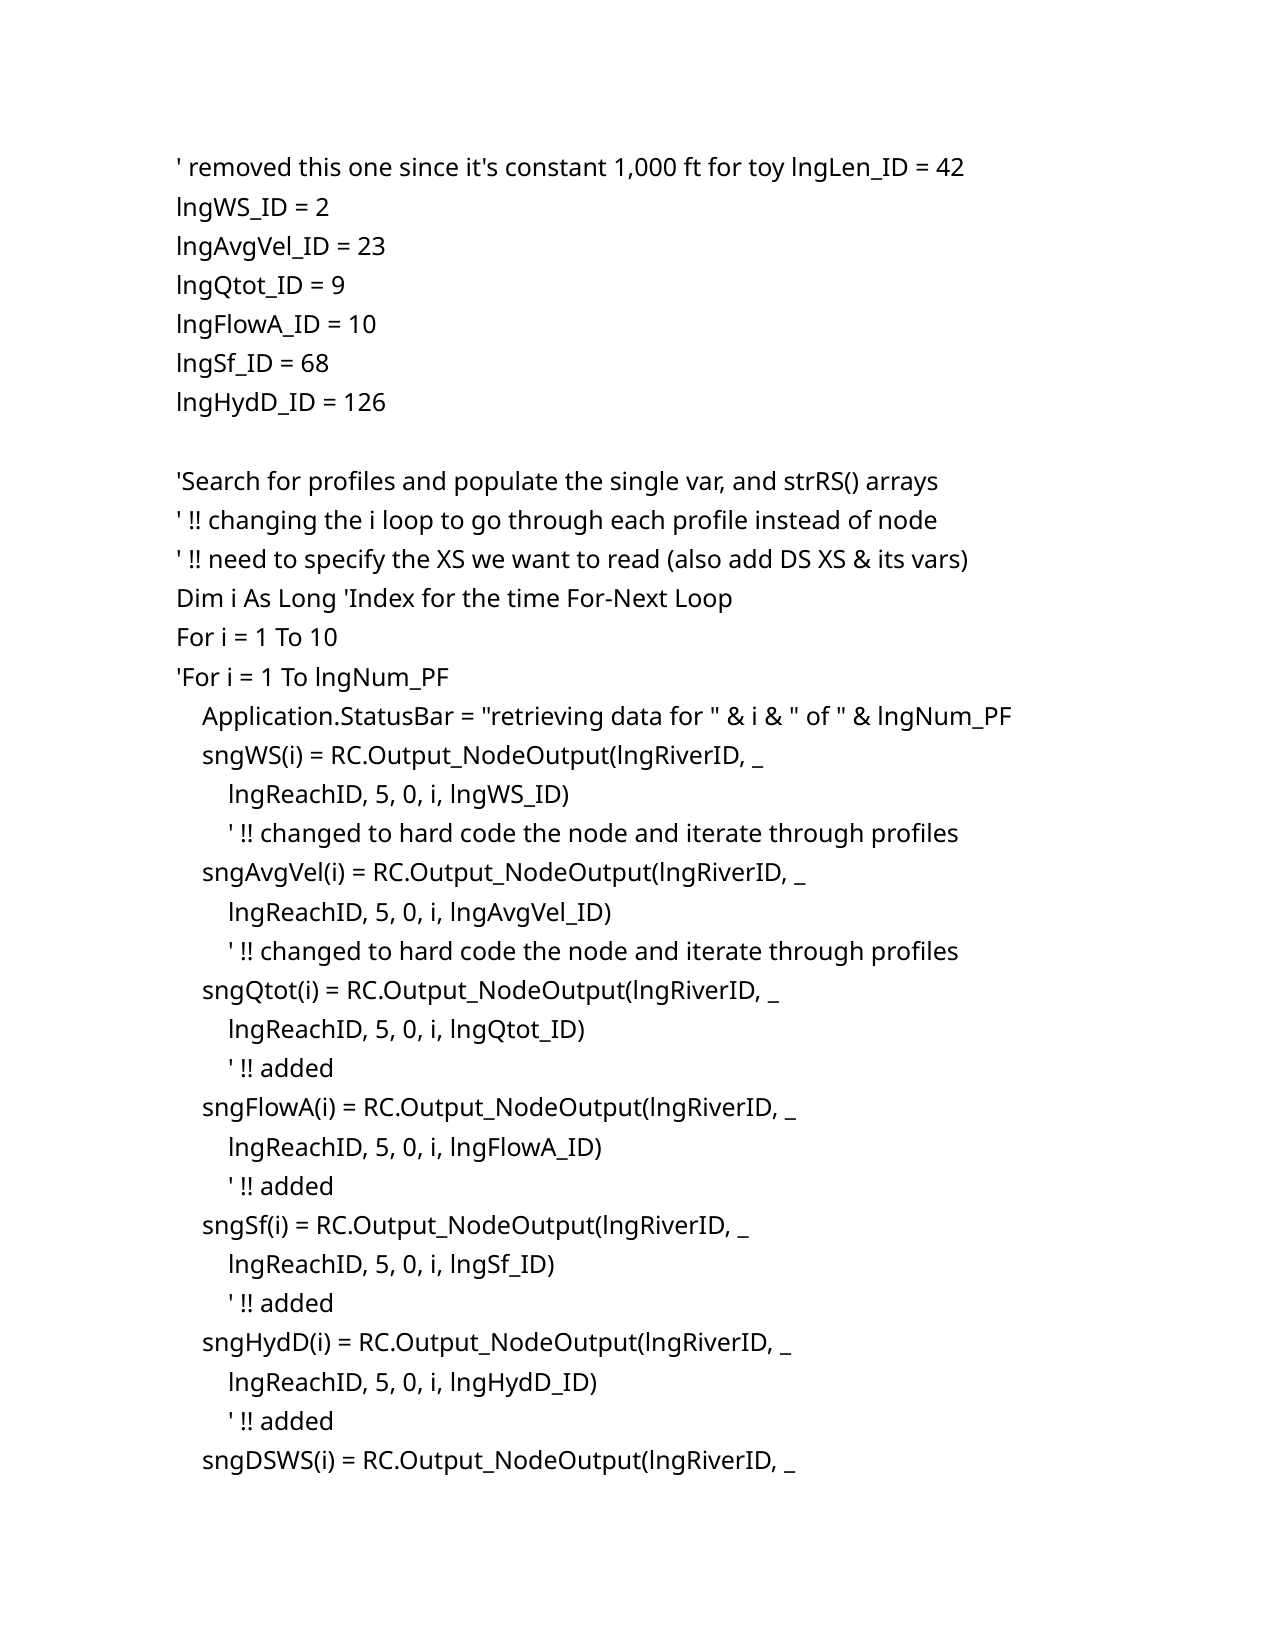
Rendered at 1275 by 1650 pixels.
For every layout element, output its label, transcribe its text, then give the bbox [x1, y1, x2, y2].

text sngWS(i) = RC.Output_NodeOutput(lngRiverID, _ [150, 737, 1125, 772]
text lngReachID, 5, 0, i, lngSf_ID) [150, 1247, 1125, 1281]
text 'Search for profiles and populate the single var, and strRS() arrays [150, 463, 1125, 497]
text ' !! added [150, 1168, 1125, 1202]
text sngSf(i) = RC.Output_NodeOutput(lngRiverID, _ [150, 1207, 1125, 1242]
text lngReachID, 5, 0, i, lngWS_ID) [150, 777, 1125, 811]
text lngSf_ID = 68 [150, 346, 1125, 380]
text lngWS_ID = 2 [150, 189, 1125, 223]
text Dim i As Long 'Index for the time For-Next Loop [150, 581, 1125, 615]
text ' !! added [150, 1403, 1125, 1437]
text sngDSWS(i) = RC.Output_NodeOutput(lngRiverID, _ [150, 1442, 1125, 1477]
text 'For i = 1 To lngNum_PF [150, 659, 1125, 693]
text ' removed this one since it's constant 1,000 ft for toy lngLen_ID = 42 [150, 150, 1125, 184]
text sngHydD(i) = RC.Output_NodeOutput(lngRiverID, _ [150, 1325, 1125, 1359]
text ' !! added [150, 1286, 1125, 1320]
text lngReachID, 5, 0, i, lngHydD_ID) [150, 1364, 1125, 1398]
text ' !! need to specify the XS we want to read (also add DS XS & its vars) [150, 542, 1125, 576]
text sngFlowA(i) = RC.Output_NodeOutput(lngRiverID, _ [150, 1090, 1125, 1124]
text ' !! added [150, 1051, 1125, 1085]
text ' !! changed to hard code the node and iterate through profiles [150, 816, 1125, 850]
text For i = 1 To 10 [150, 620, 1125, 654]
text ' !! changing the i loop to go through each profile instead of node [150, 502, 1125, 537]
text lngReachID, 5, 0, i, lngQtot_ID) [150, 1012, 1125, 1046]
text Application.StatusBar = "retrieving data for " & i & " of " & lngNum_PF [150, 698, 1125, 732]
text sngAvgVel(i) = RC.Output_NodeOutput(lngRiverID, _ [150, 855, 1125, 889]
text sngQtot(i) = RC.Output_NodeOutput(lngRiverID, _ [150, 972, 1125, 1007]
text lngReachID, 5, 0, i, lngAvgVel_ID) [150, 894, 1125, 928]
text lngReachID, 5, 0, i, lngFlowA_ID) [150, 1129, 1125, 1163]
text lngAvgVel_ID = 23 [150, 228, 1125, 262]
text lngFlowA_ID = 10 [150, 307, 1125, 341]
text lngQtot_ID = 9 [150, 267, 1125, 302]
text ' !! changed to hard code the node and iterate through profiles [150, 933, 1125, 967]
text lngHydD_ID = 126 [150, 385, 1125, 419]
